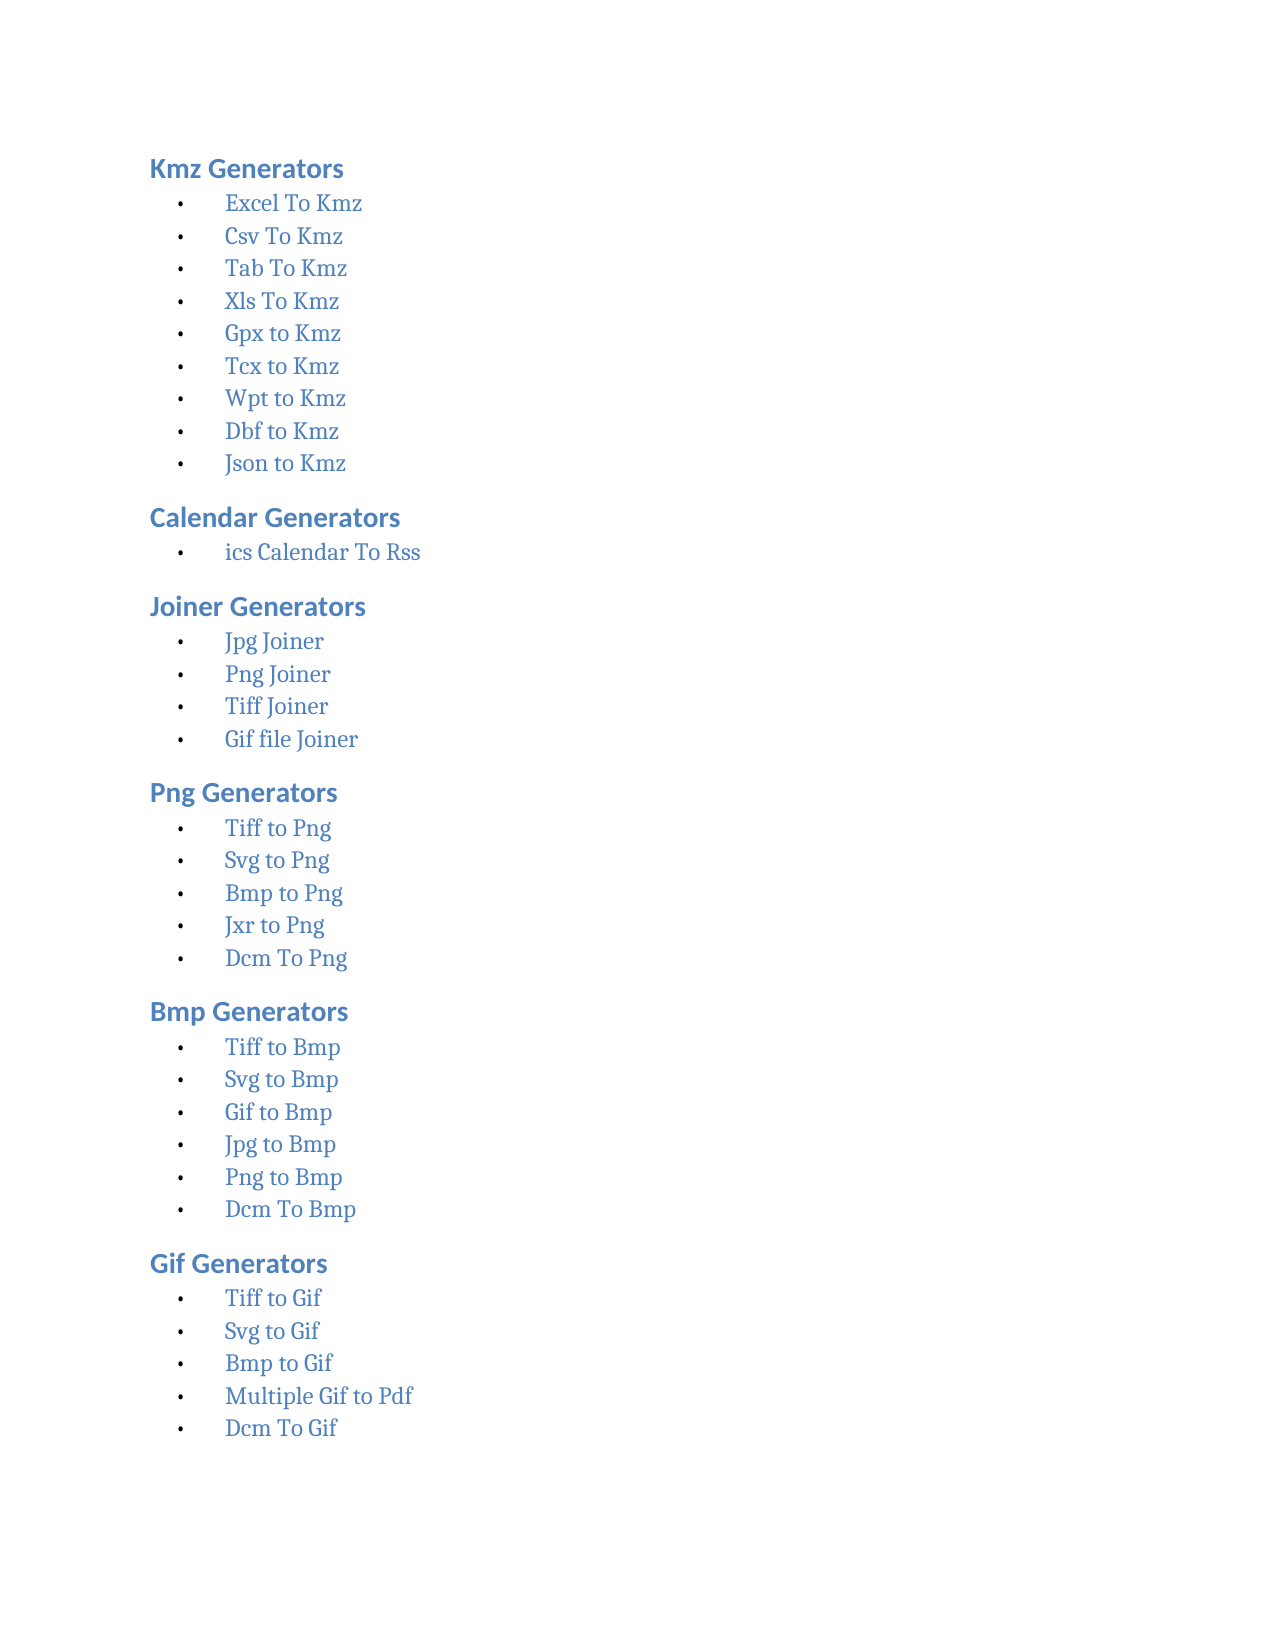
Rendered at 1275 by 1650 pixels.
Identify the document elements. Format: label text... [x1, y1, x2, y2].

subtitle Calendar Generators [150, 499, 1125, 534]
list Bmp to Gif [175, 1349, 1125, 1378]
list Png to Bmp [175, 1163, 1125, 1191]
list Tiff Joiner [175, 692, 1125, 721]
subtitle Png Generators [150, 774, 1125, 810]
list Png Joiner [175, 660, 1125, 688]
list Wpt to Kmz [175, 384, 1125, 413]
list Svg to Gif [175, 1317, 1125, 1345]
list Json to Kmz [175, 449, 1125, 478]
list Jpg to Bmp [175, 1130, 1125, 1159]
list Csv To Kmz [175, 222, 1125, 251]
list Dcm To Bmp [175, 1195, 1125, 1224]
list Jxr to Png [175, 911, 1125, 940]
subtitle Kmz Generators [150, 150, 1125, 186]
list Bmp to Png [175, 879, 1125, 907]
list Tab To Kmz [175, 254, 1125, 283]
list Dbf to Kmz [175, 417, 1125, 446]
list Dcm To Gif [175, 1414, 1125, 1443]
list Multiple Gif to Pdf [175, 1382, 1125, 1410]
list Xls To Kmz [175, 287, 1125, 316]
list Tcx to Kmz [175, 352, 1125, 381]
list Svg to Png [175, 846, 1125, 875]
subtitle Gif Generators [150, 1245, 1125, 1280]
list ics Calendar To Rss [175, 538, 1125, 567]
list Tiff to Gif [175, 1284, 1125, 1313]
list Dcm To Png [175, 944, 1125, 972]
list Jpg Joiner [175, 627, 1125, 656]
list Gpx to Kmz [175, 319, 1125, 348]
subtitle Bmp Generators [150, 993, 1125, 1029]
list Svg to Bmp [175, 1065, 1125, 1094]
list Excel To Kmz [175, 189, 1125, 218]
subtitle Joiner Generators [150, 588, 1125, 623]
list Gif to Bmp [175, 1098, 1125, 1126]
list Gif file Joiner [175, 725, 1125, 753]
list Tiff to Bmp [175, 1033, 1125, 1061]
list Tiff to Png [175, 814, 1125, 842]
